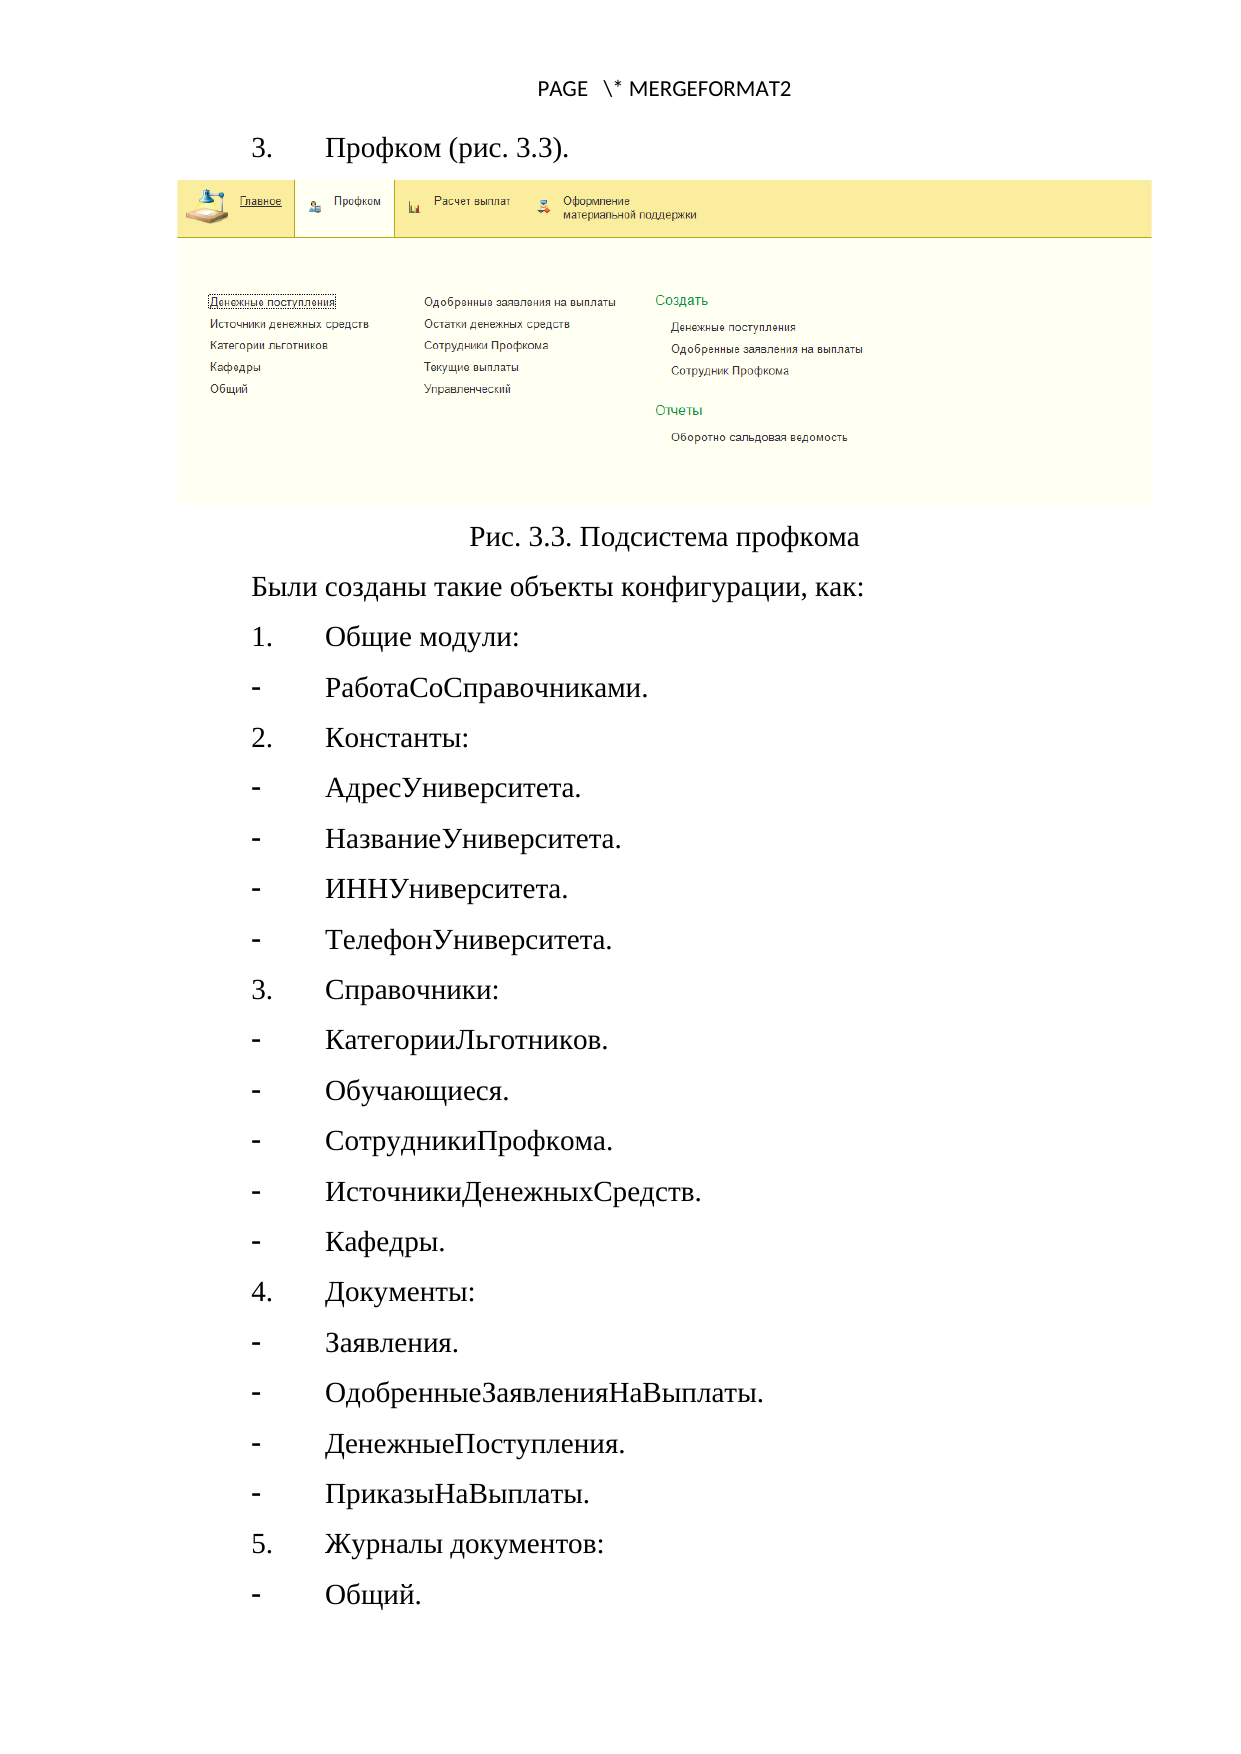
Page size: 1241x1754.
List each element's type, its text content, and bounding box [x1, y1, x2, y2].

list ДенежныеПоступления. [177, 1426, 1152, 1459]
list Общий. [177, 1577, 1152, 1611]
list НазваниеУниверситета. [177, 821, 1152, 854]
picture [177, 180, 1152, 505]
list Кафедры. [177, 1224, 1152, 1258]
list АдресУниверситета. [177, 771, 1152, 804]
list РаботаСоСправочниками. [177, 670, 1152, 703]
list КатегорииЛьготников. [177, 1022, 1152, 1056]
list ИсточникиДенежныхСредств. [177, 1174, 1152, 1207]
list Справочники: [177, 972, 1152, 1006]
list Заявления. [177, 1325, 1152, 1358]
list Журналы документов: [177, 1527, 1152, 1560]
list Общие модули: [177, 619, 1152, 653]
text Были созданы такие объекты конфигурации, как: [177, 569, 1152, 603]
list Константы: [177, 720, 1152, 754]
list СотрудникиПрофкома. [177, 1123, 1152, 1157]
list ТелефонУниверситета. [177, 922, 1152, 955]
list ПриказыНаВыплаты. [177, 1476, 1152, 1510]
list ИННУниверситета. [177, 871, 1152, 905]
list Документы: [177, 1274, 1152, 1308]
text Рис. 3.3. Подсистема профкома [177, 519, 1152, 552]
list ОдобренныеЗаявленияНаВыплаты. [177, 1375, 1152, 1409]
list Обучающиеся. [177, 1073, 1152, 1107]
list Профком (рис. 3.3). [177, 130, 1152, 163]
